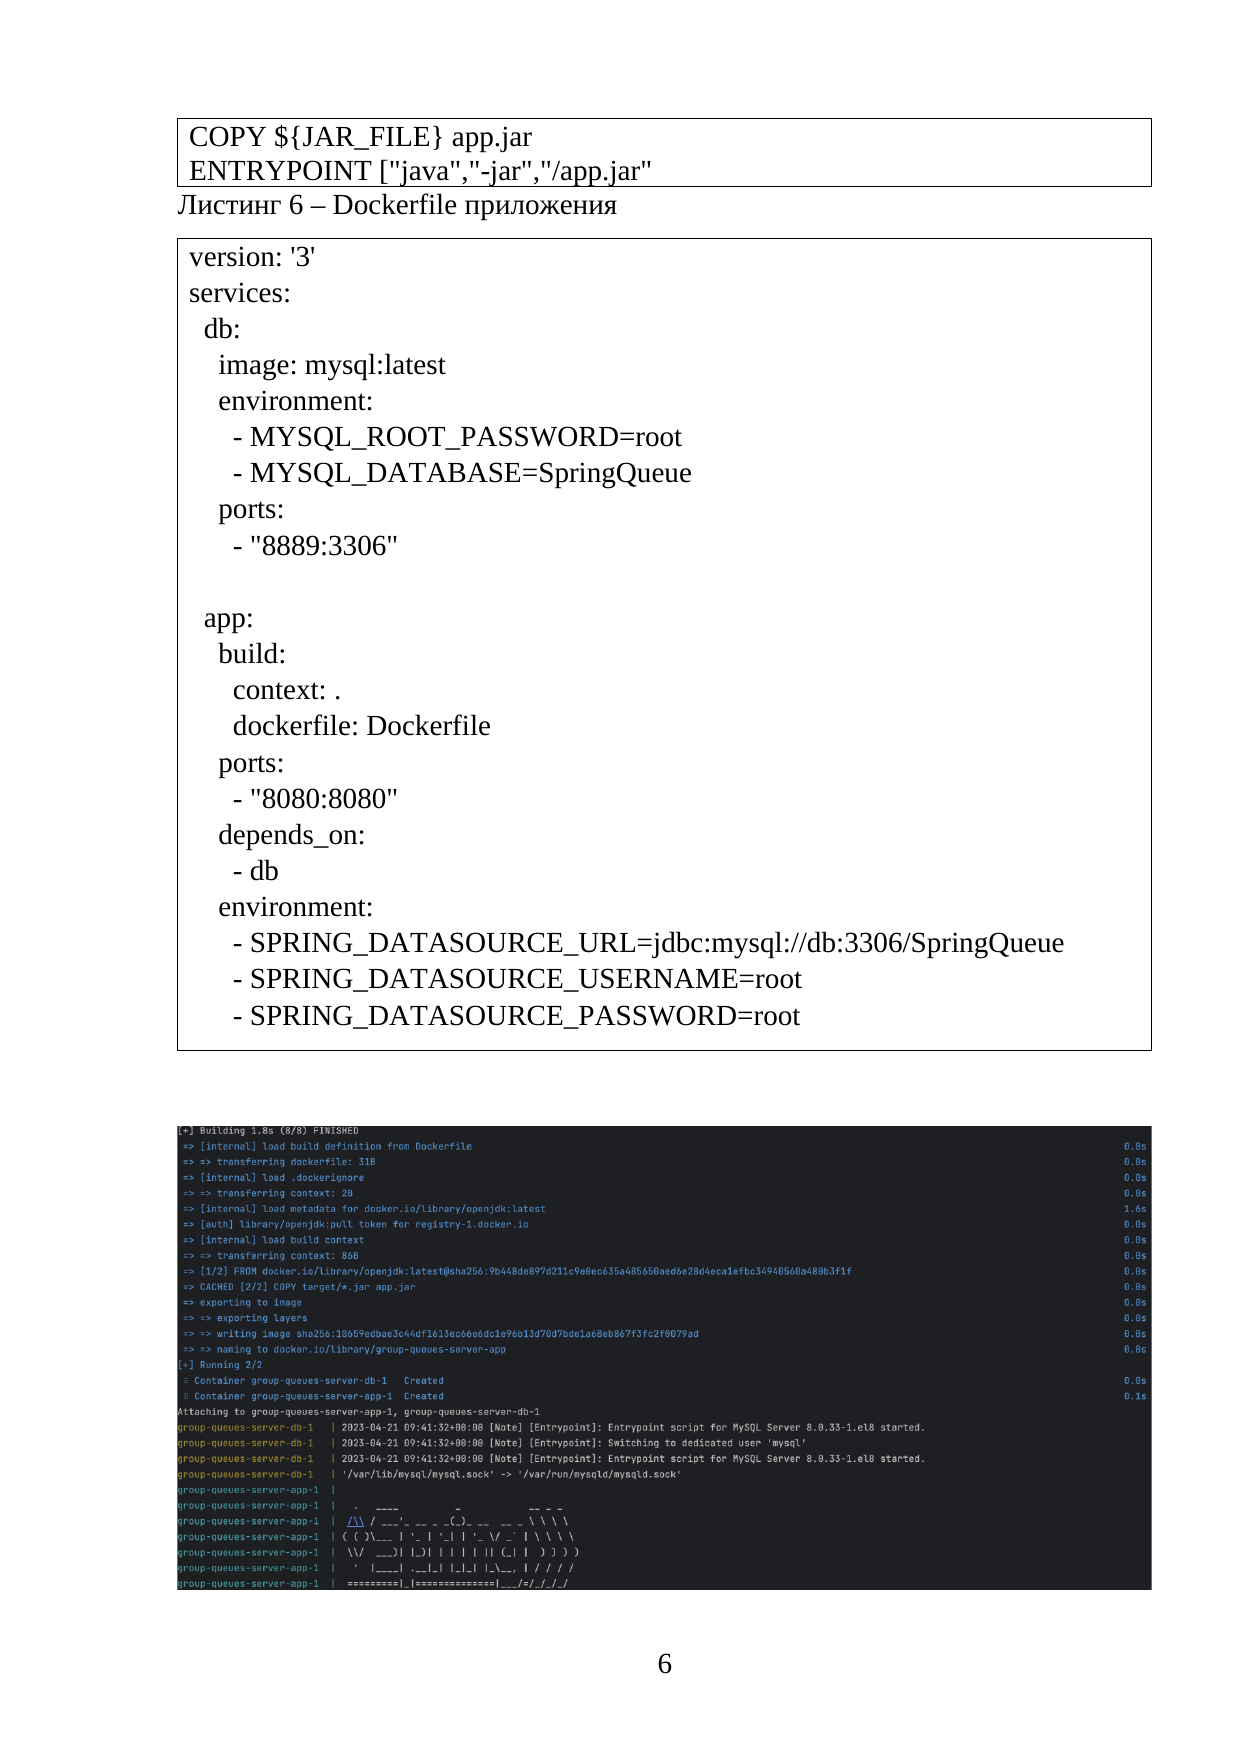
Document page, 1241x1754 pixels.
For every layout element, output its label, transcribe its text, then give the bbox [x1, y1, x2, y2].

text Листинг 6 – Dockerfile приложения [177, 187, 1152, 221]
picture [177, 1126, 1152, 1590]
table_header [178, 119, 1151, 186]
table_header version: '3' services: db: image: mysql:latest environment: - MYSQL_ROOT_PASSWORD=root - MYSQL_DATABASE=SpringQueue ports: - "8889:3306" app: build: context: . dockerfile: Dockerfile ports: - "8080:8080" depends_on: - db environment: - SPRING_DATASOURCE_URL=jdbc:mysql://db:3306/SpringQueue - SPRING_DATASOURCE_USERNAME=root - SPRING_DATASOURCE_PASSWORD=root [178, 239, 1151, 1050]
